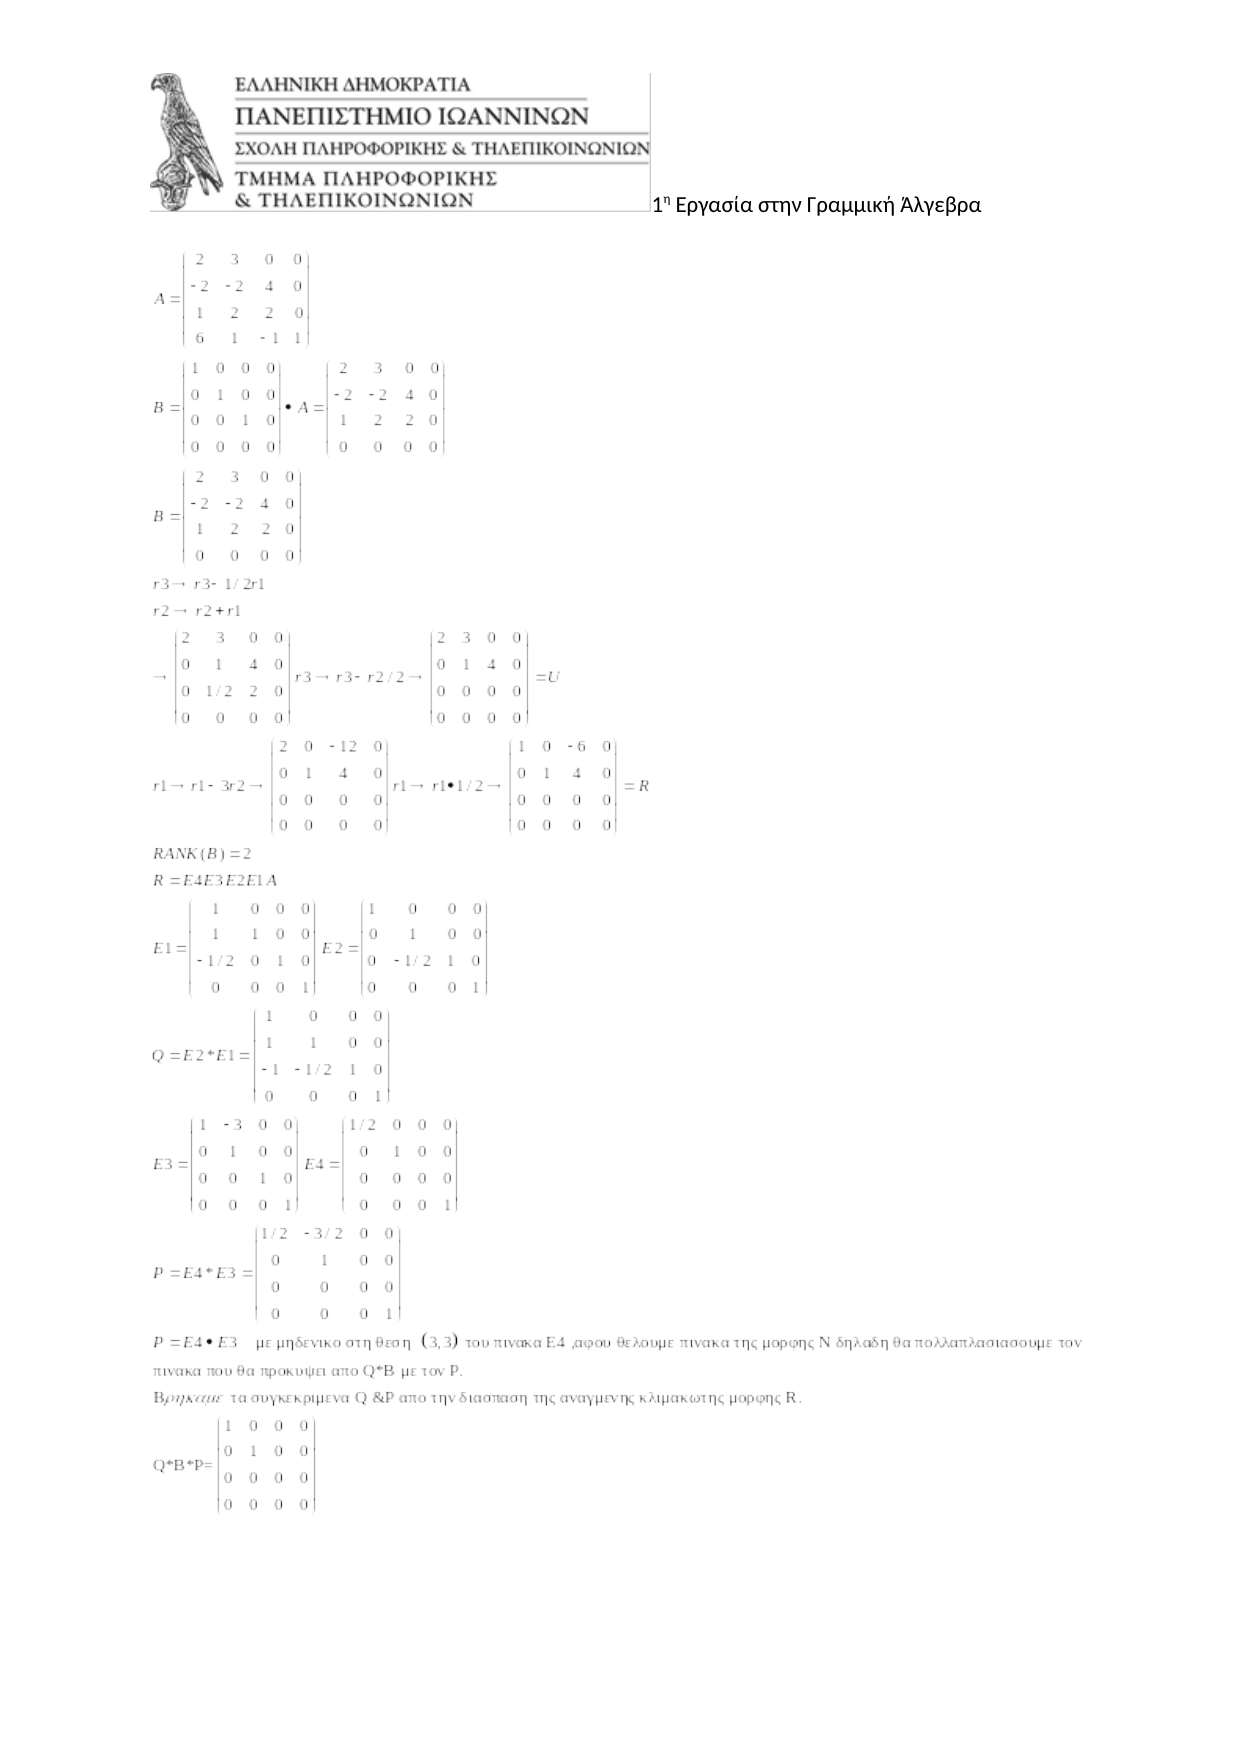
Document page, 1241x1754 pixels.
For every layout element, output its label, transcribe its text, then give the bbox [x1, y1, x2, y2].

picture [150, 73, 652, 213]
text Άσκηση 2 τα κατάλληλα επιλεγμένα μητρώα(πίνακες) και διανύσματα που χρησιμοποίησα είναι: [150, 247, 1090, 1567]
